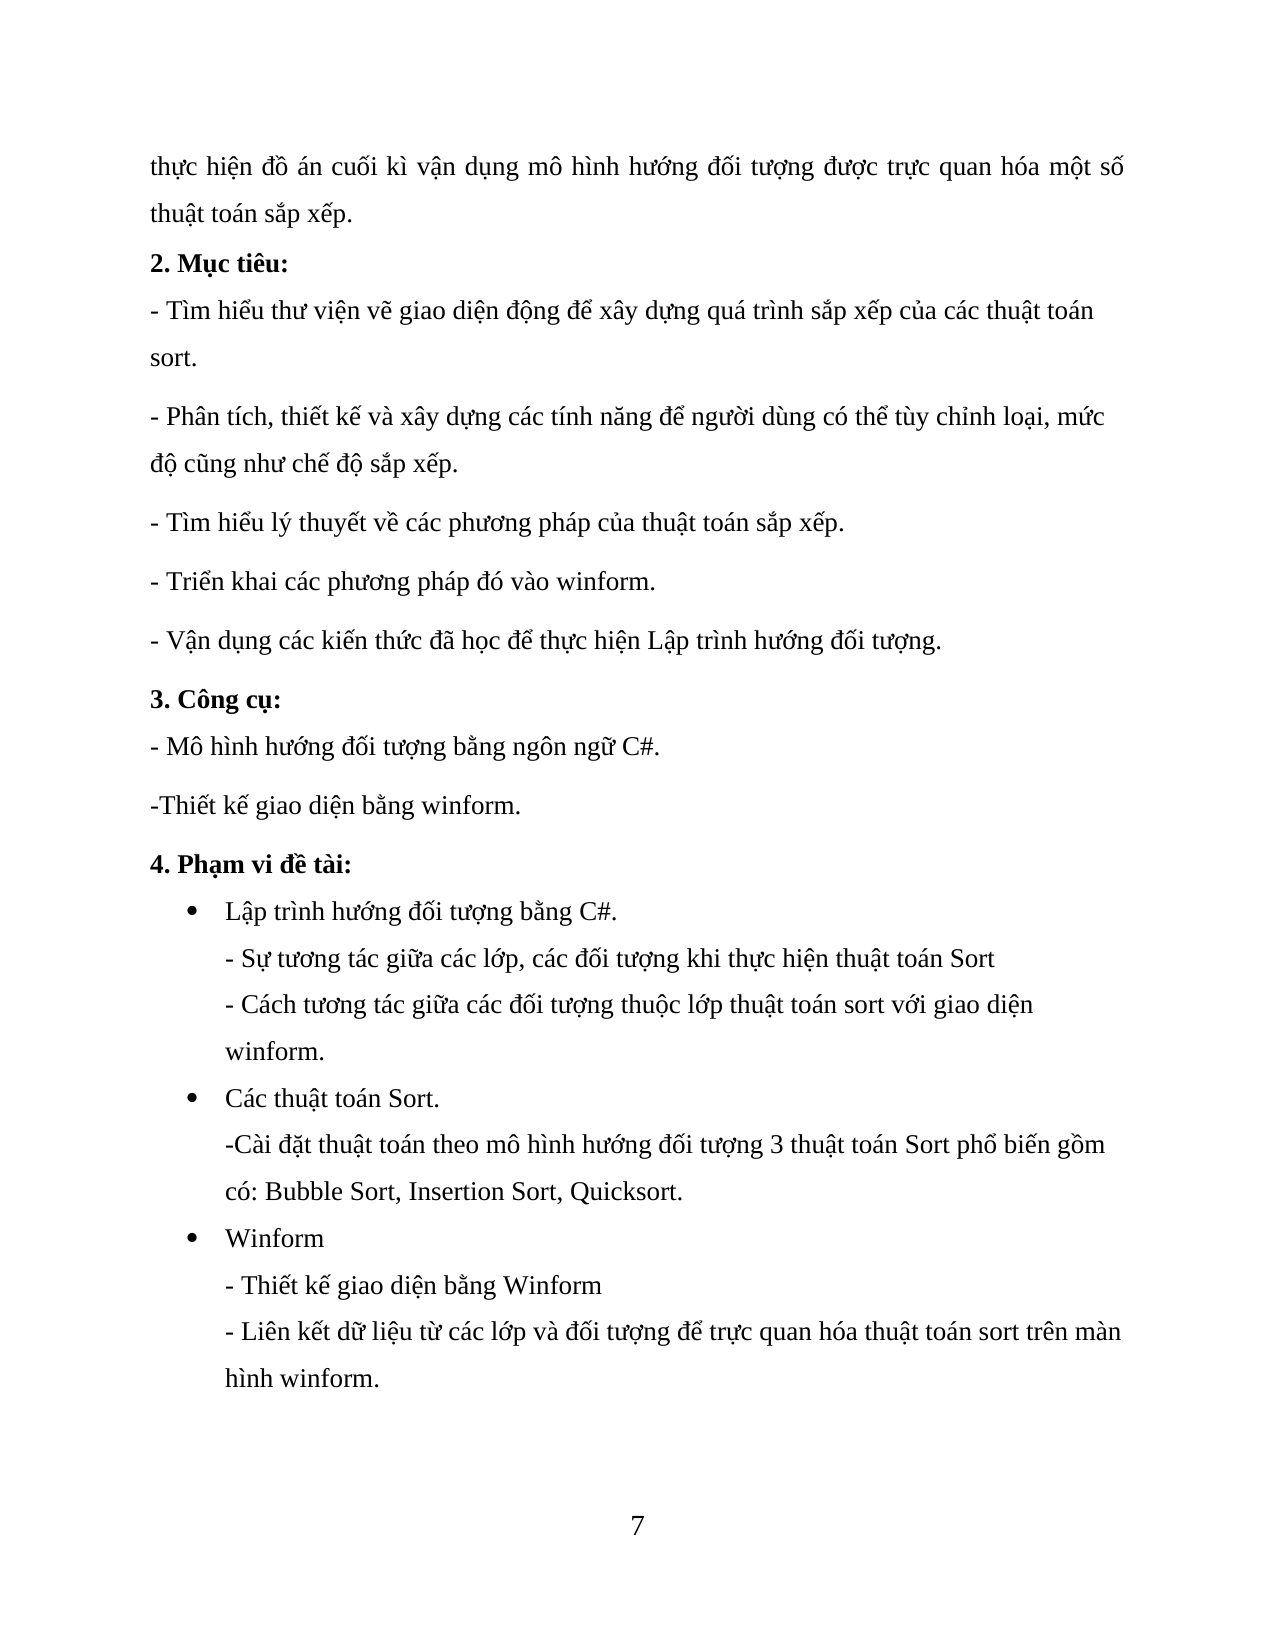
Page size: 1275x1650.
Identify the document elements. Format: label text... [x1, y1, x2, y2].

list Lập trình hướng đối tượng bằng C#. [187, 895, 1125, 926]
text - Tìm hiểu thư viện vẽ giao diện động để xây dựng quá trình sắp xếp của các thuật toán sort. [150, 294, 1125, 372]
text - Tìm hiểu lý thuyết về các phương pháp của thuật toán sắp xếp. [150, 506, 1125, 537]
subtitle 3. Công cụ: [150, 683, 1125, 714]
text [150, 150, 1125, 228]
text - Vận dụng các kiến thức đã học để thực hiện Lập trình hướng đối tượng. [150, 624, 1125, 655]
text - Phân tích, thiết kế và xây dựng các tính năng để người dùng có thể tùy chỉnh loại, mức độ cũng như chế độ sắp xếp. [150, 400, 1125, 478]
subtitle 4. Phạm vi đề tài: [150, 848, 1125, 879]
subtitle 2. Mục tiêu: [150, 247, 1125, 279]
list Winform - Thiết kế giao diện bằng Winform - Liên kết dữ liệu từ các lớp và đối tượng để trực quan hóa thuật toán sort trên màn hình winform. [187, 1222, 1125, 1393]
text - Mô hình hướng đối tượng bằng ngôn ngữ C#. [150, 730, 1125, 761]
text -Thiết kế giao diện bằng winform. [150, 789, 1125, 820]
list - Sự tương tác giữa các lớp, các đối tượng khi thực hiện thuật toán Sort - Cách tương tác giữa các đối tượng thuộc lớp thuật toán sort với giao diện winform. [225, 942, 1125, 1066]
list Các thuật toán Sort. -Cài đặt thuật toán theo mô hình hướng đối tượng 3 thuật toán Sort phổ biến gồm có: Bubble Sort, Insertion Sort, Quicksort. [187, 1082, 1125, 1206]
text - Triển khai các phương pháp đó vào winform. [150, 565, 1125, 596]
